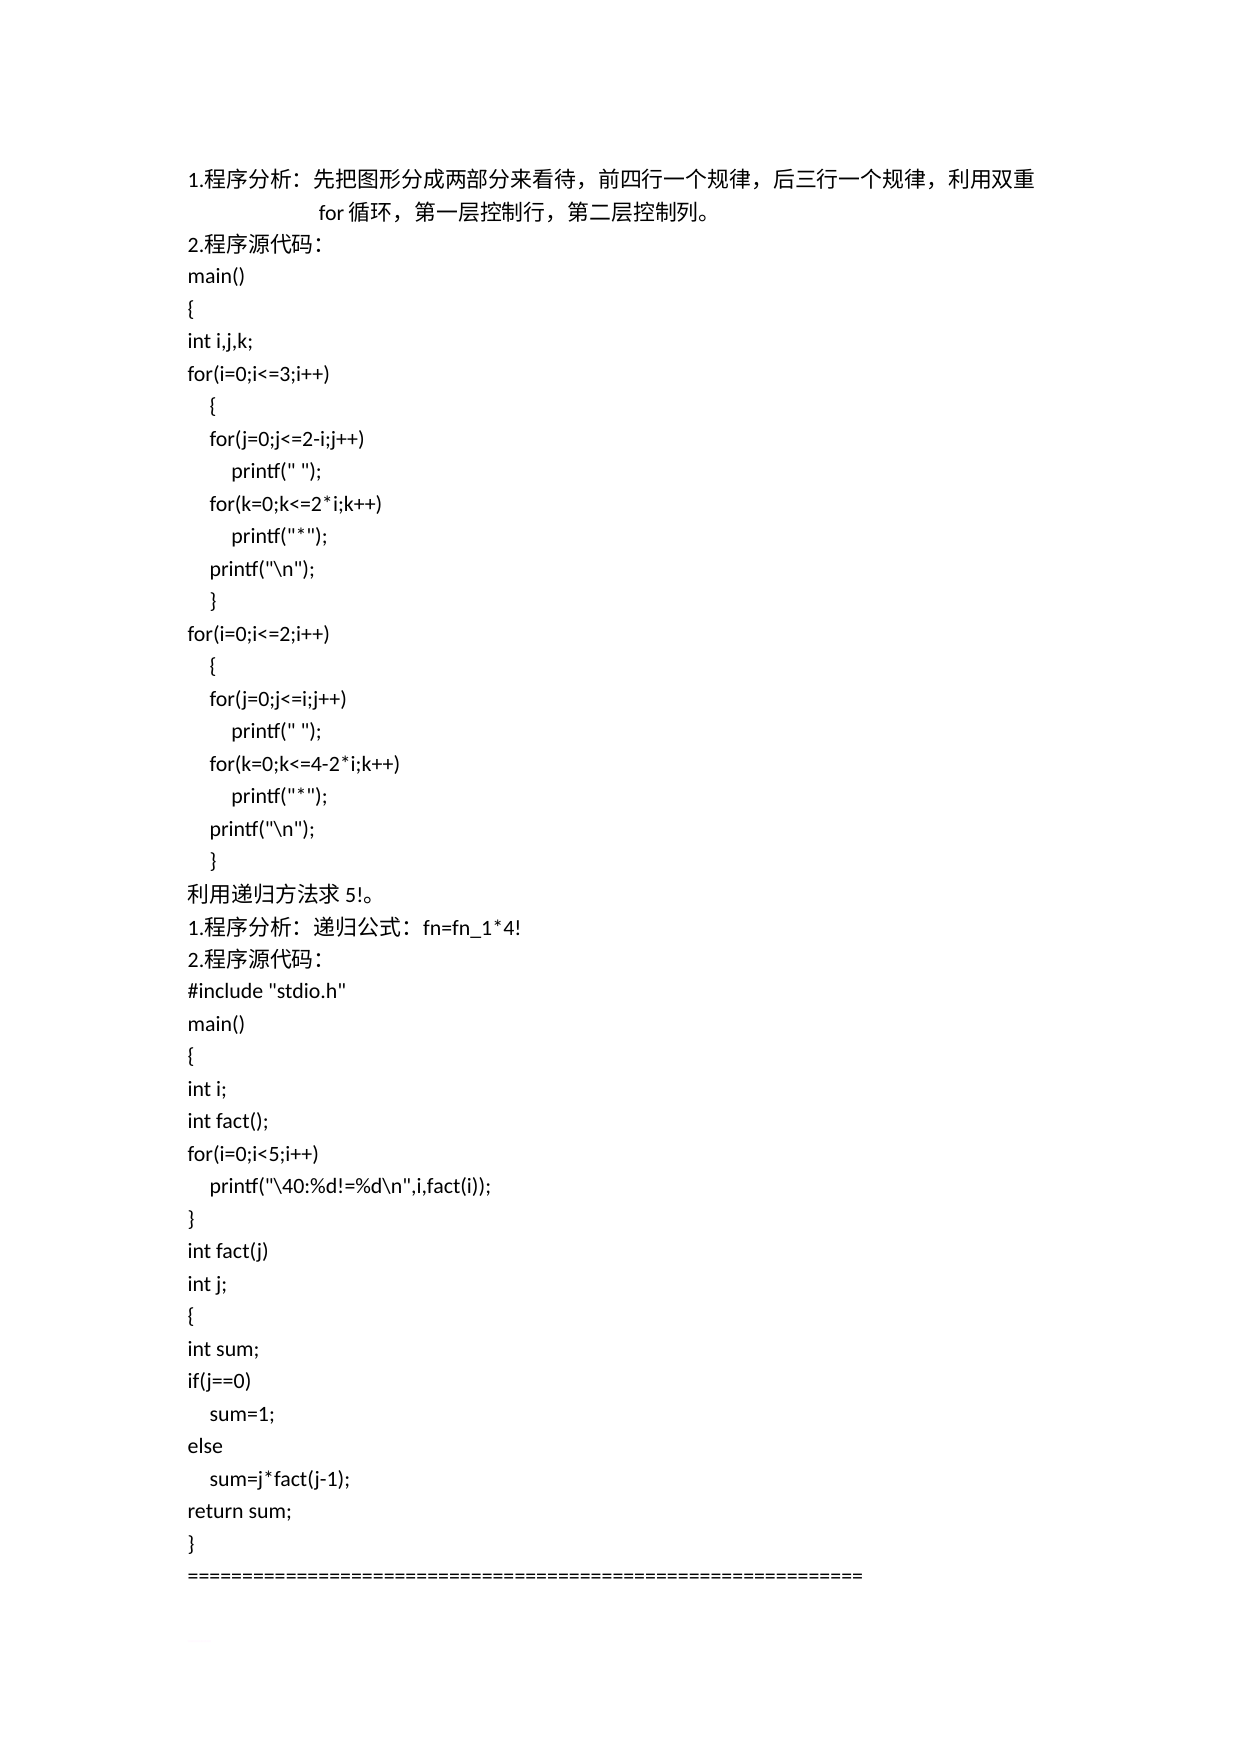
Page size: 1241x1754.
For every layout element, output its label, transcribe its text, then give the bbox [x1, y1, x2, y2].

text { [187, 389, 1053, 422]
text for(i=0;i<=2;i++) [187, 617, 1053, 649]
text printf("*"); [187, 779, 1053, 812]
text { [187, 292, 1053, 324]
text } [187, 1527, 1053, 1559]
text if(j==0) [187, 1364, 1053, 1397]
text else [187, 1429, 1053, 1462]
text int sum; [187, 1332, 1053, 1364]
text { [187, 649, 1053, 682]
text for(j=0;j<=i;j++) [187, 682, 1053, 714]
text } [187, 584, 1053, 617]
text for(k=0;k<=4-2*i;k++) [187, 747, 1053, 779]
text for循环，第一层控制行，第二层控制列。 [187, 194, 1053, 227]
text for(i=0;i<5;i++) [187, 1137, 1053, 1169]
text for(j=0;j<=2-i;j++) [187, 422, 1053, 454]
text ============================================================== [187, 1559, 1053, 1592]
text for(k=0;k<=2*i;k++) [187, 487, 1053, 519]
text return sum; [187, 1494, 1053, 1527]
text 2.程序源代码： [187, 942, 1053, 974]
text int fact(j) [187, 1234, 1053, 1267]
text printf("\n"); [187, 552, 1053, 584]
text printf("\40:%d!=%d\n",i,fact(i)); [187, 1169, 1053, 1202]
text printf(" "); [187, 714, 1053, 747]
text 2.程序源代码： [187, 227, 1053, 259]
text sum=1; [187, 1397, 1053, 1429]
text int fact(); [187, 1104, 1053, 1137]
text { [187, 1299, 1053, 1332]
text main() [187, 1007, 1053, 1039]
text for(i=0;i<=3;i++) [187, 357, 1053, 389]
text printf("*"); [187, 519, 1053, 552]
text int i,j,k; [187, 324, 1053, 357]
text } [187, 844, 1053, 877]
text #include "stdio.h" [187, 974, 1053, 1007]
text int j; [187, 1267, 1053, 1299]
text sum=j*fact(j-1); [187, 1462, 1053, 1494]
text { [187, 1039, 1053, 1072]
text int i; [187, 1072, 1053, 1104]
text main() [187, 259, 1053, 292]
text 1.程序分析：先把图形分成两部分来看待，前四行一个规律，后三行一个规律，利用双重 [187, 162, 1053, 194]
text 利用递归方法求5!。 [187, 877, 1053, 909]
text 1.程序分析：递归公式：fn=fn_1*4! [187, 909, 1053, 942]
text printf(" "); [187, 454, 1053, 487]
text printf("\n"); [187, 812, 1053, 844]
text } [187, 1202, 1053, 1234]
